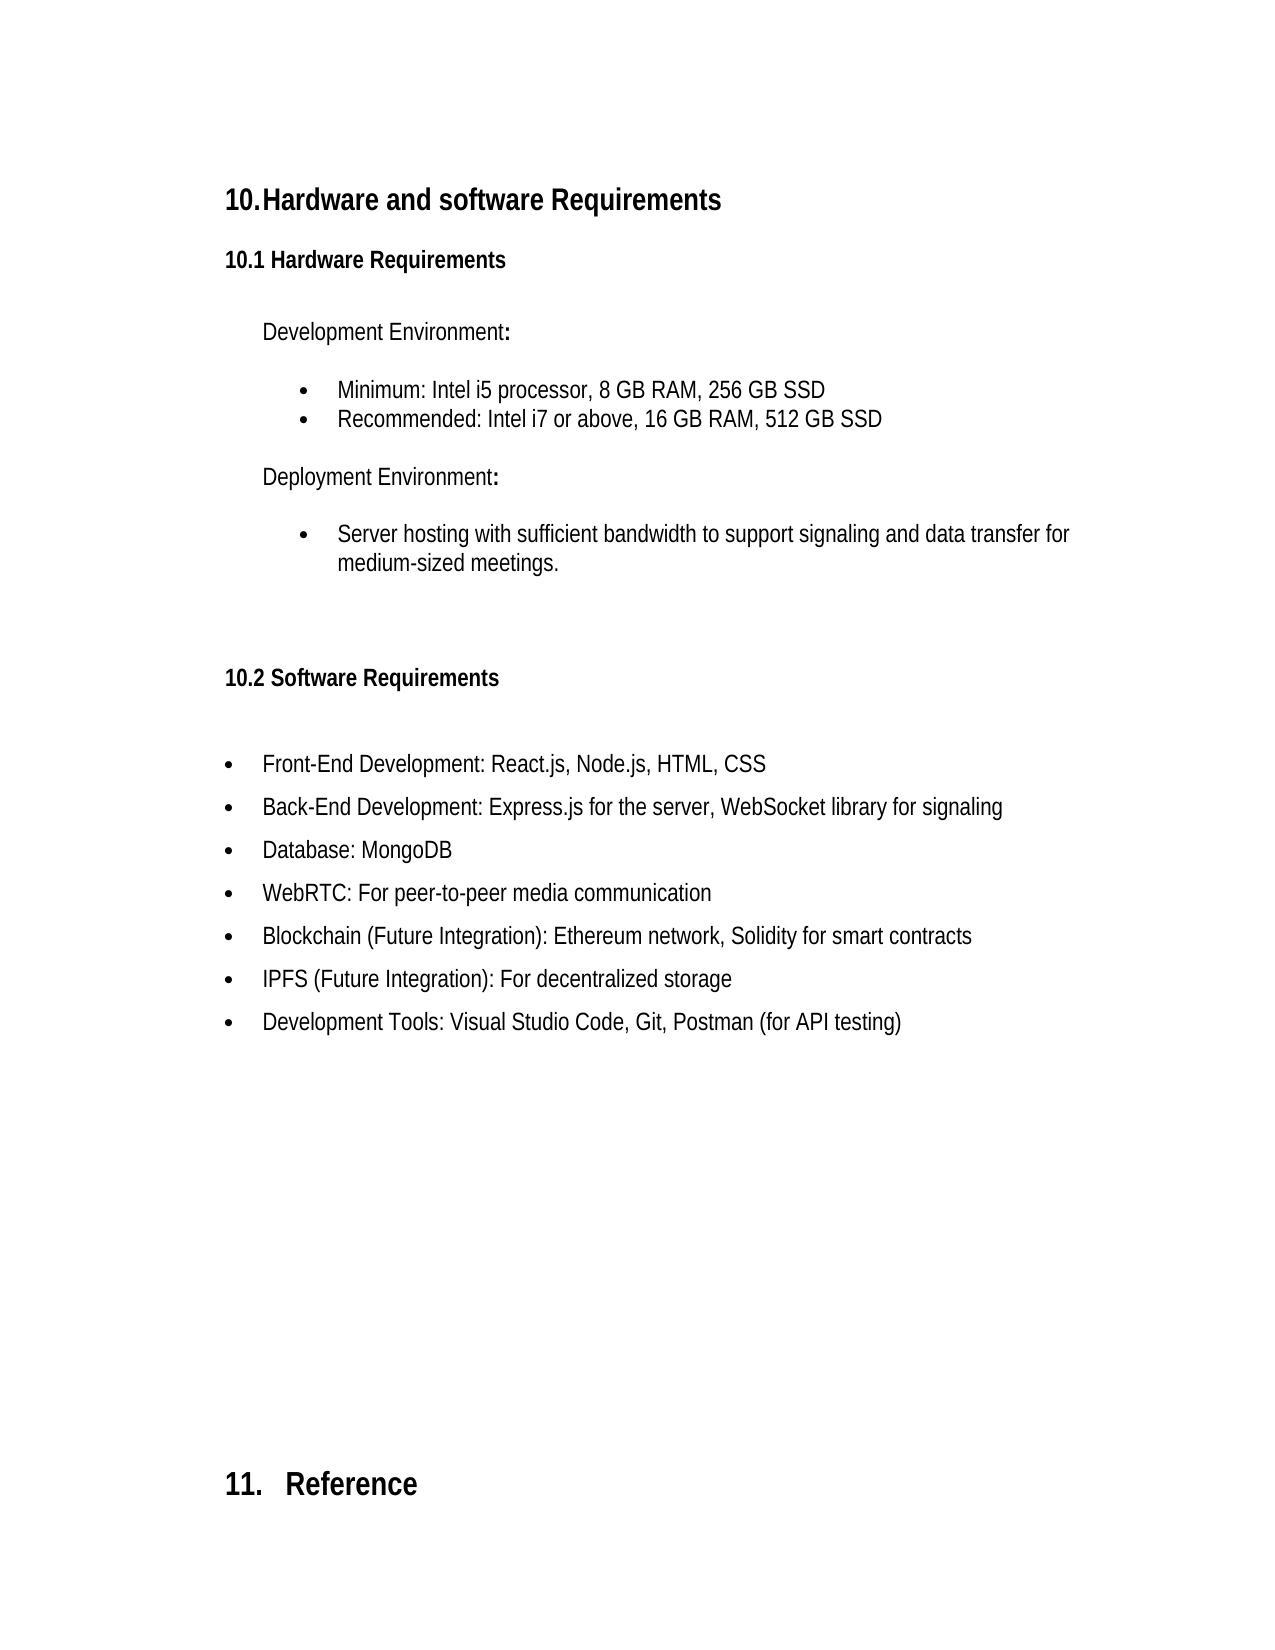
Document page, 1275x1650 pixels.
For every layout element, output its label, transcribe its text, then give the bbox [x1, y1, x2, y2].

list Development Tools: Visual Studio Code, Git, Postman (for API testing) [225, 1006, 1125, 1035]
subtitle Hardware and software Requirements [225, 181, 1125, 217]
subtitle 11. Reference [225, 1465, 1125, 1503]
list Blockchain (Future Integration): Ethereum network, Solidity for smart contracts [225, 921, 1125, 949]
list Minimum: Intel i5 processor, 8 GB RAM, 256 GB SSD [300, 375, 1125, 404]
subtitle Hardware Requirements [225, 245, 1125, 274]
text Development Environment: [262, 317, 1125, 346]
list Front-End Development: React.js, Node.js, HTML, CSS [225, 749, 1125, 778]
list IPFS (Future Integration): For decentralized storage [225, 963, 1125, 992]
list WebRTC: For peer-to-peer media communication [225, 878, 1125, 906]
list Recommended: Intel i7 or above, 16 GB RAM, 512 GB SSD [300, 404, 1125, 432]
list Server hosting with sufficient bandwidth to support signaling and data transfer for medium-sized meetings. [300, 519, 1125, 577]
subtitle Software Requirements [225, 663, 1125, 692]
list Database: MongoDB [225, 835, 1125, 863]
text Deployment Environment: [262, 462, 1125, 490]
list Back-End Development: Express.js for the server, WebSocket library for signaling [225, 792, 1125, 821]
